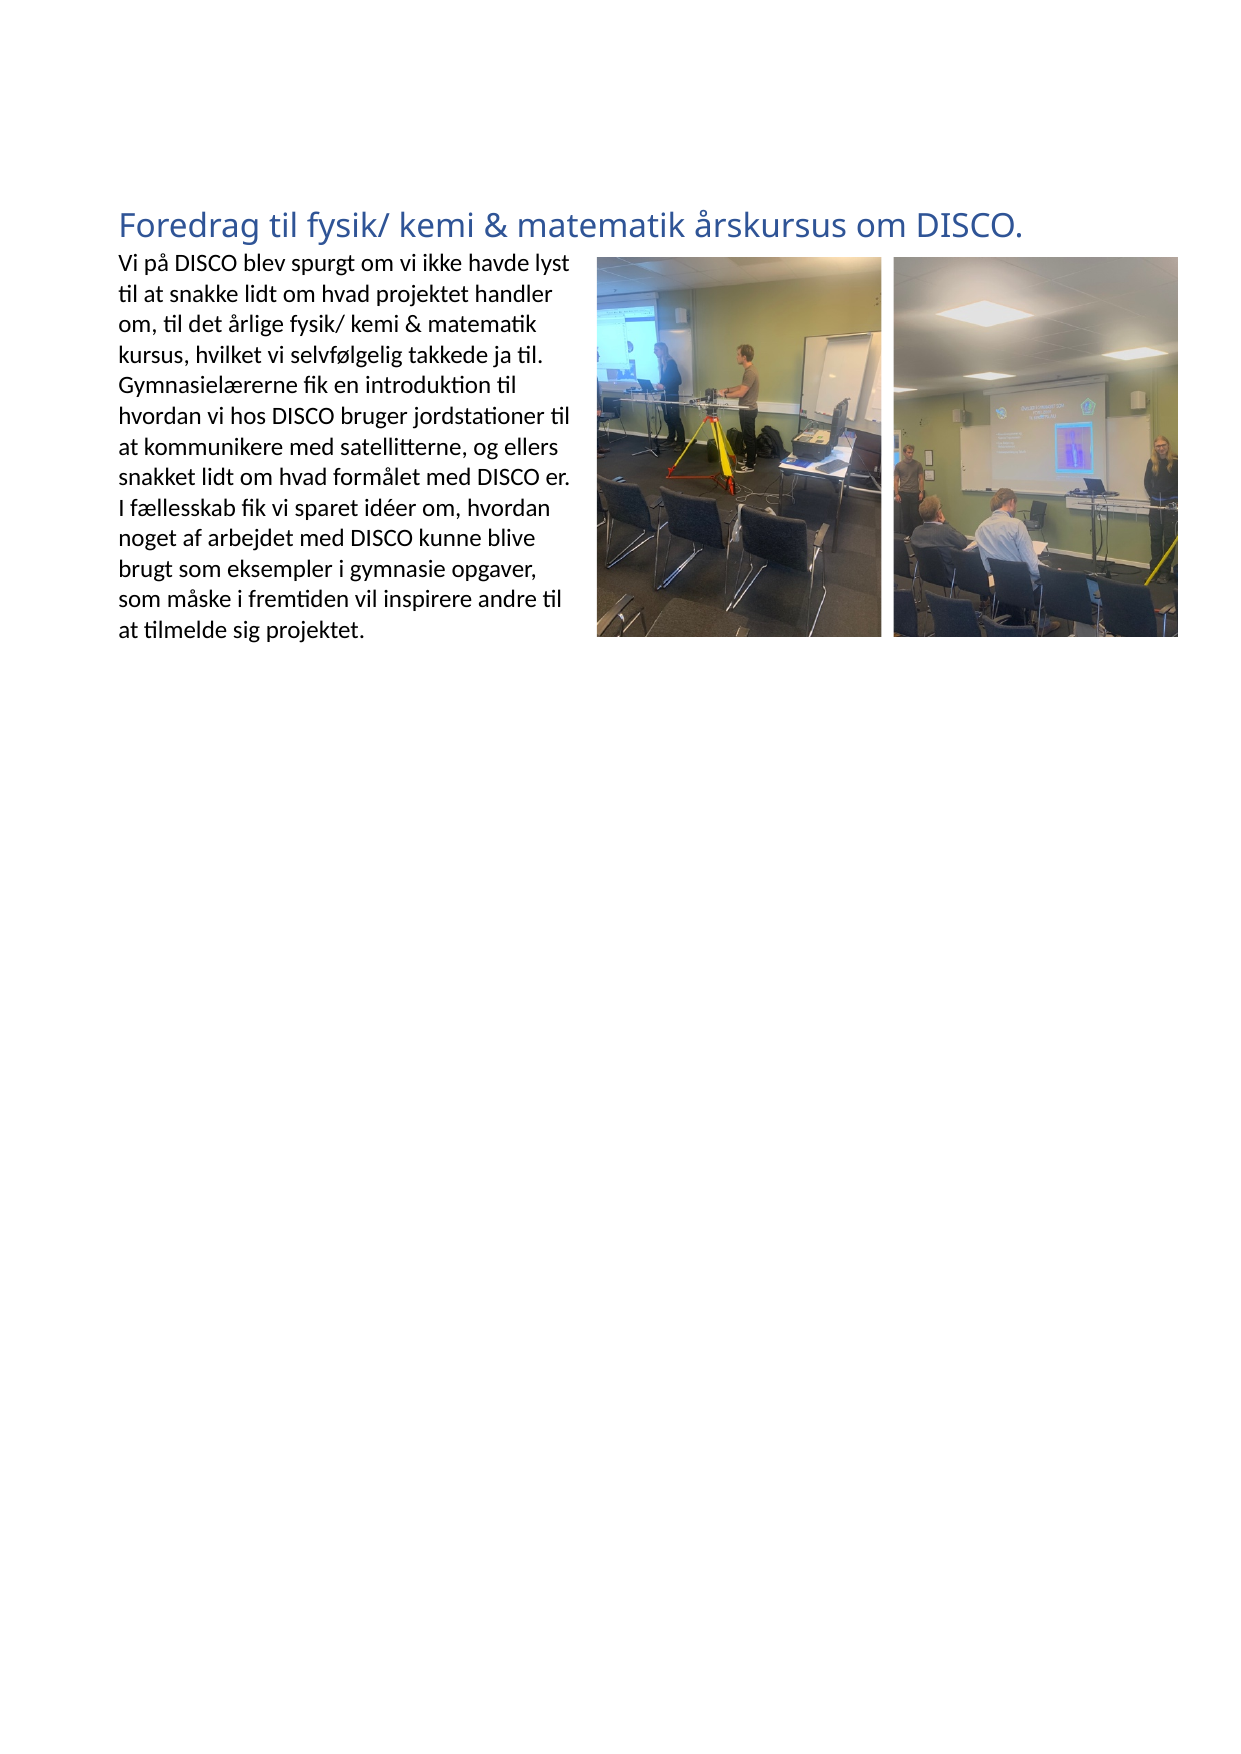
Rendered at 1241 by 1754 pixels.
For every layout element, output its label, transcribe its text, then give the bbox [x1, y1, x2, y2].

text Gymnasielærerne fik en introduktion til hvordan vi hos DISCO bruger jordstationer til at kommunikere med satellitterne, og ellers snakket lidt om hvad formålet med DISCO er. I fællesskab fik vi sparet idéer om, hvordan noget af arbejdet med DISCO kunne blive brugt som eksempler i gymnasie opgaver, som måske i fremtiden vil inspirere andre til at tilmelde sig projektet. [118, 370, 1122, 644]
picture [893, 257, 1178, 637]
subtitle Foredrag til fysik/ kemi & matematik årskursus om DISCO. [118, 202, 1122, 248]
picture [596, 257, 882, 637]
text Vi på DISCO blev spurgt om vi ikke havde lyst til at snakke lidt om hvad projektet handler om, til det årlige fysik/ kemi & matematik kursus, hvilket vi selvfølgelig takkede ja til. [118, 248, 1122, 370]
